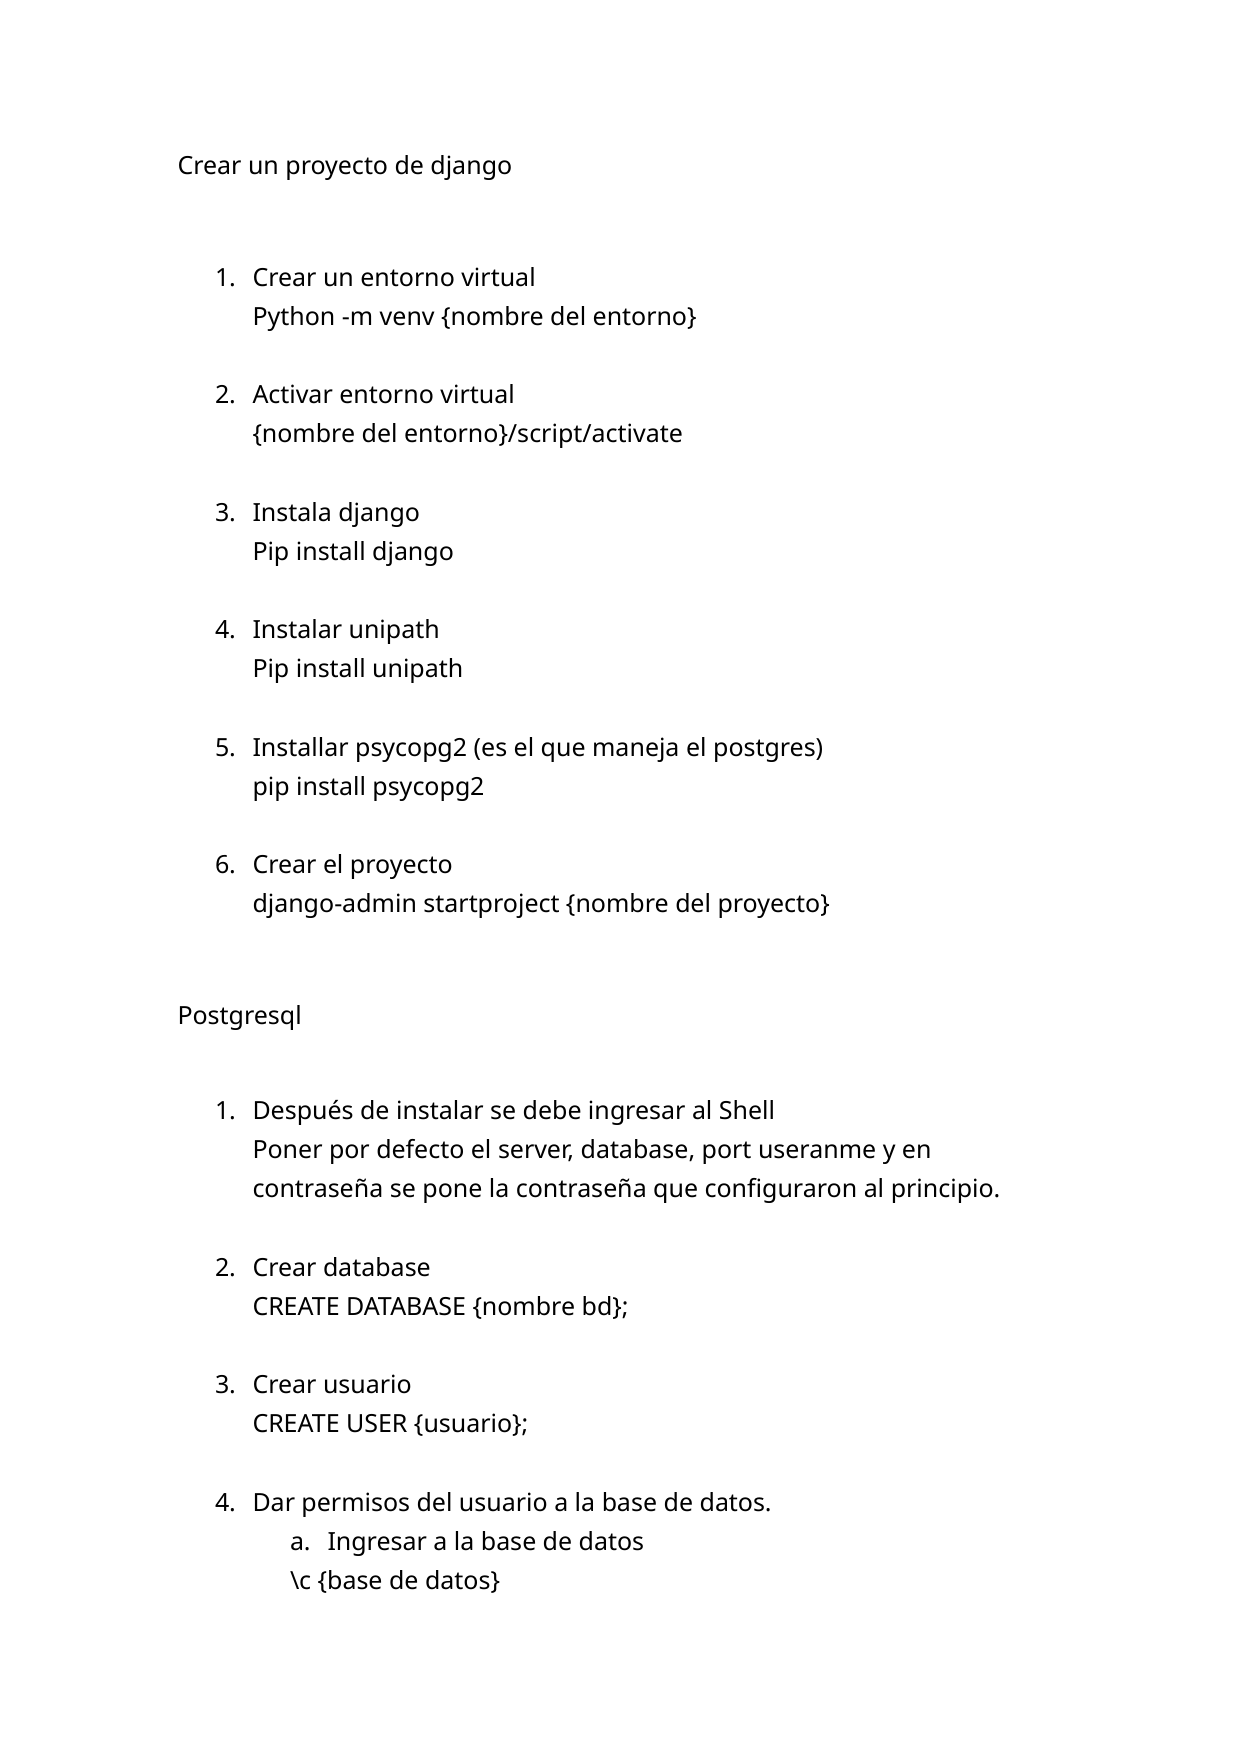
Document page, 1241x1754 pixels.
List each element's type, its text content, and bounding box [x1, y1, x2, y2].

list Dar permisos del usuario a la base de datos. [215, 1484, 1063, 1518]
text Crear un proyecto de django [177, 148, 1063, 182]
list Poner por defecto el server, database, port useranme y en contraseña se pone la contraseña que configuraron al principio. [252, 1132, 1063, 1205]
list Instala django [215, 494, 1063, 528]
list Crear database [215, 1249, 1063, 1283]
list Ingresar a la base de datos [290, 1523, 1063, 1557]
list \c {base de datos} [290, 1563, 1063, 1597]
list {nombre del entorno}/script/activate [252, 416, 1063, 450]
list pip install psycopg2 [252, 768, 1063, 802]
list Crear el proyecto [215, 847, 1063, 881]
list Crear usuario [215, 1367, 1063, 1401]
list CREATE DATABASE {nombre bd}; [252, 1288, 1063, 1322]
list django-admin startproject {nombre del proyecto} [252, 886, 1063, 920]
list Pip install unipath [252, 651, 1063, 685]
list Crear un entorno virtual [215, 259, 1063, 293]
list Después de instalar se debe ingresar al Shell [215, 1093, 1063, 1127]
list Pip install django [252, 533, 1063, 567]
list CREATE USER {usuario}; [252, 1406, 1063, 1440]
list Installar psycopg2 (es el que maneja el postgres) [215, 729, 1063, 763]
list Instalar unipath [215, 612, 1063, 646]
text Postgresql [177, 998, 1063, 1032]
list Activar entorno virtual [215, 377, 1063, 411]
list Python -m venv {nombre del entorno} [252, 298, 1063, 332]
